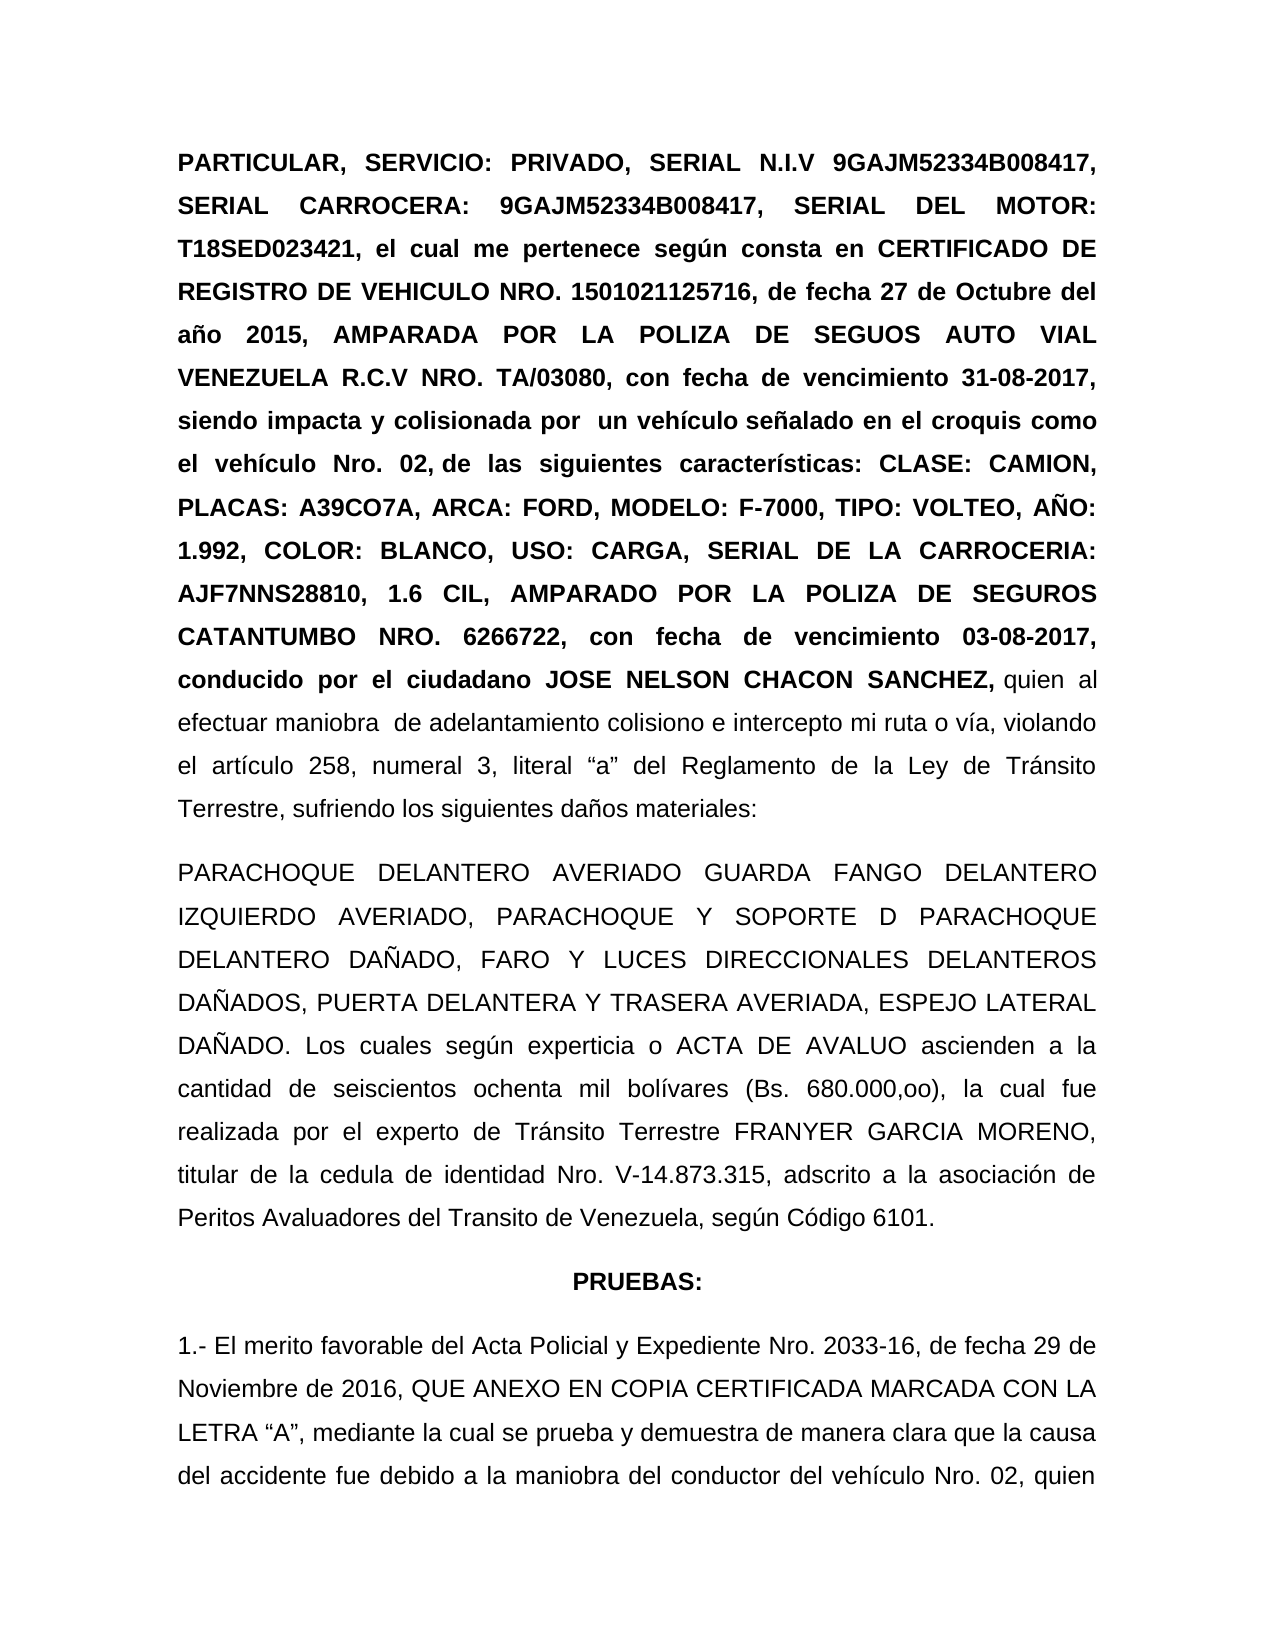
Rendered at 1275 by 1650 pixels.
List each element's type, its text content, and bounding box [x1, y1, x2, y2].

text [177, 148, 1098, 823]
text PARACHOQUE DELANTERO AVERIADO GUARDA FANGO DELANTERO IZQUIERDO AVERIADO, PARACHOQUE Y SOPORTE D PARACHOQUE DELANTERO DAÑADO, FARO Y LUCES DIRECCIONALES DELANTEROS DAÑADOS, PUERTA DELANTERA Y TRASERA AVERIADA, ESPEJO LATERAL DAÑADO. Los cuales según experticia o ACTA DE AVALUO ascienden a la cantidad de seiscientos ochenta mil bolívares (Bs. 680.000,oo), la cual fue realizada por el experto de Tránsito Terrestre FRANYER GARCIA MORENO, titular de la cedula de identidad Nro. V-14.873.315, adscrito a la asociación de Peritos Avaluadores del Transito de Venezuela, según Código 6101. [177, 858, 1098, 1232]
text PRUEBAS: [177, 1267, 1098, 1296]
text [177, 1331, 1098, 1489]
